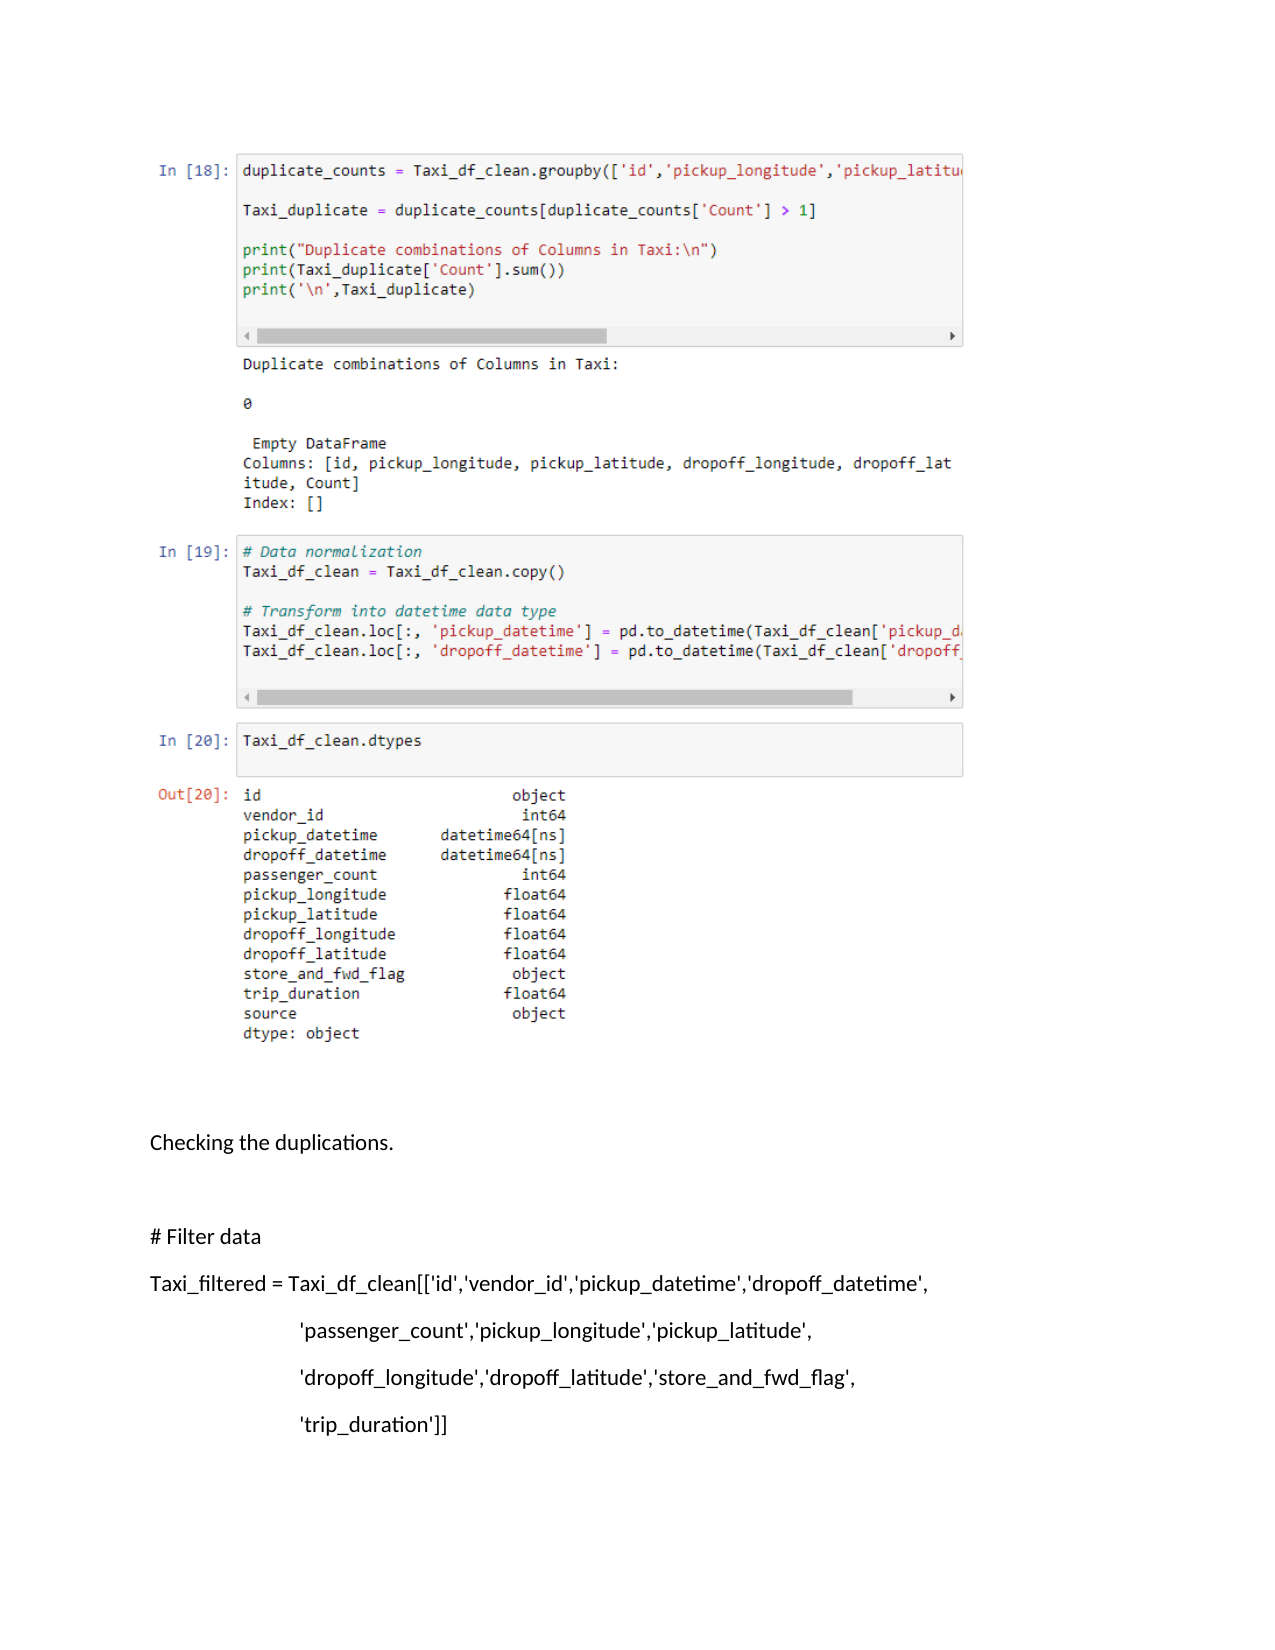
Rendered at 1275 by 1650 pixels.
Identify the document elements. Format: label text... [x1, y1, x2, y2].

text 'dropoff_longitude','dropoff_latitude','store_and_fwd_flag', [150, 1363, 1125, 1391]
text Taxi_filtered = Taxi_df_clean[['id','vendor_id','pickup_datetime','dropoff_datetime', [150, 1269, 1125, 1297]
text Checking the duplications. [150, 1128, 1125, 1157]
text 'passenger_count','pickup_longitude','pickup_latitude', [150, 1316, 1125, 1344]
text 'trip_duration']] [150, 1410, 1125, 1438]
picture [150, 150, 982, 1063]
text # Filter data [150, 1222, 1125, 1250]
